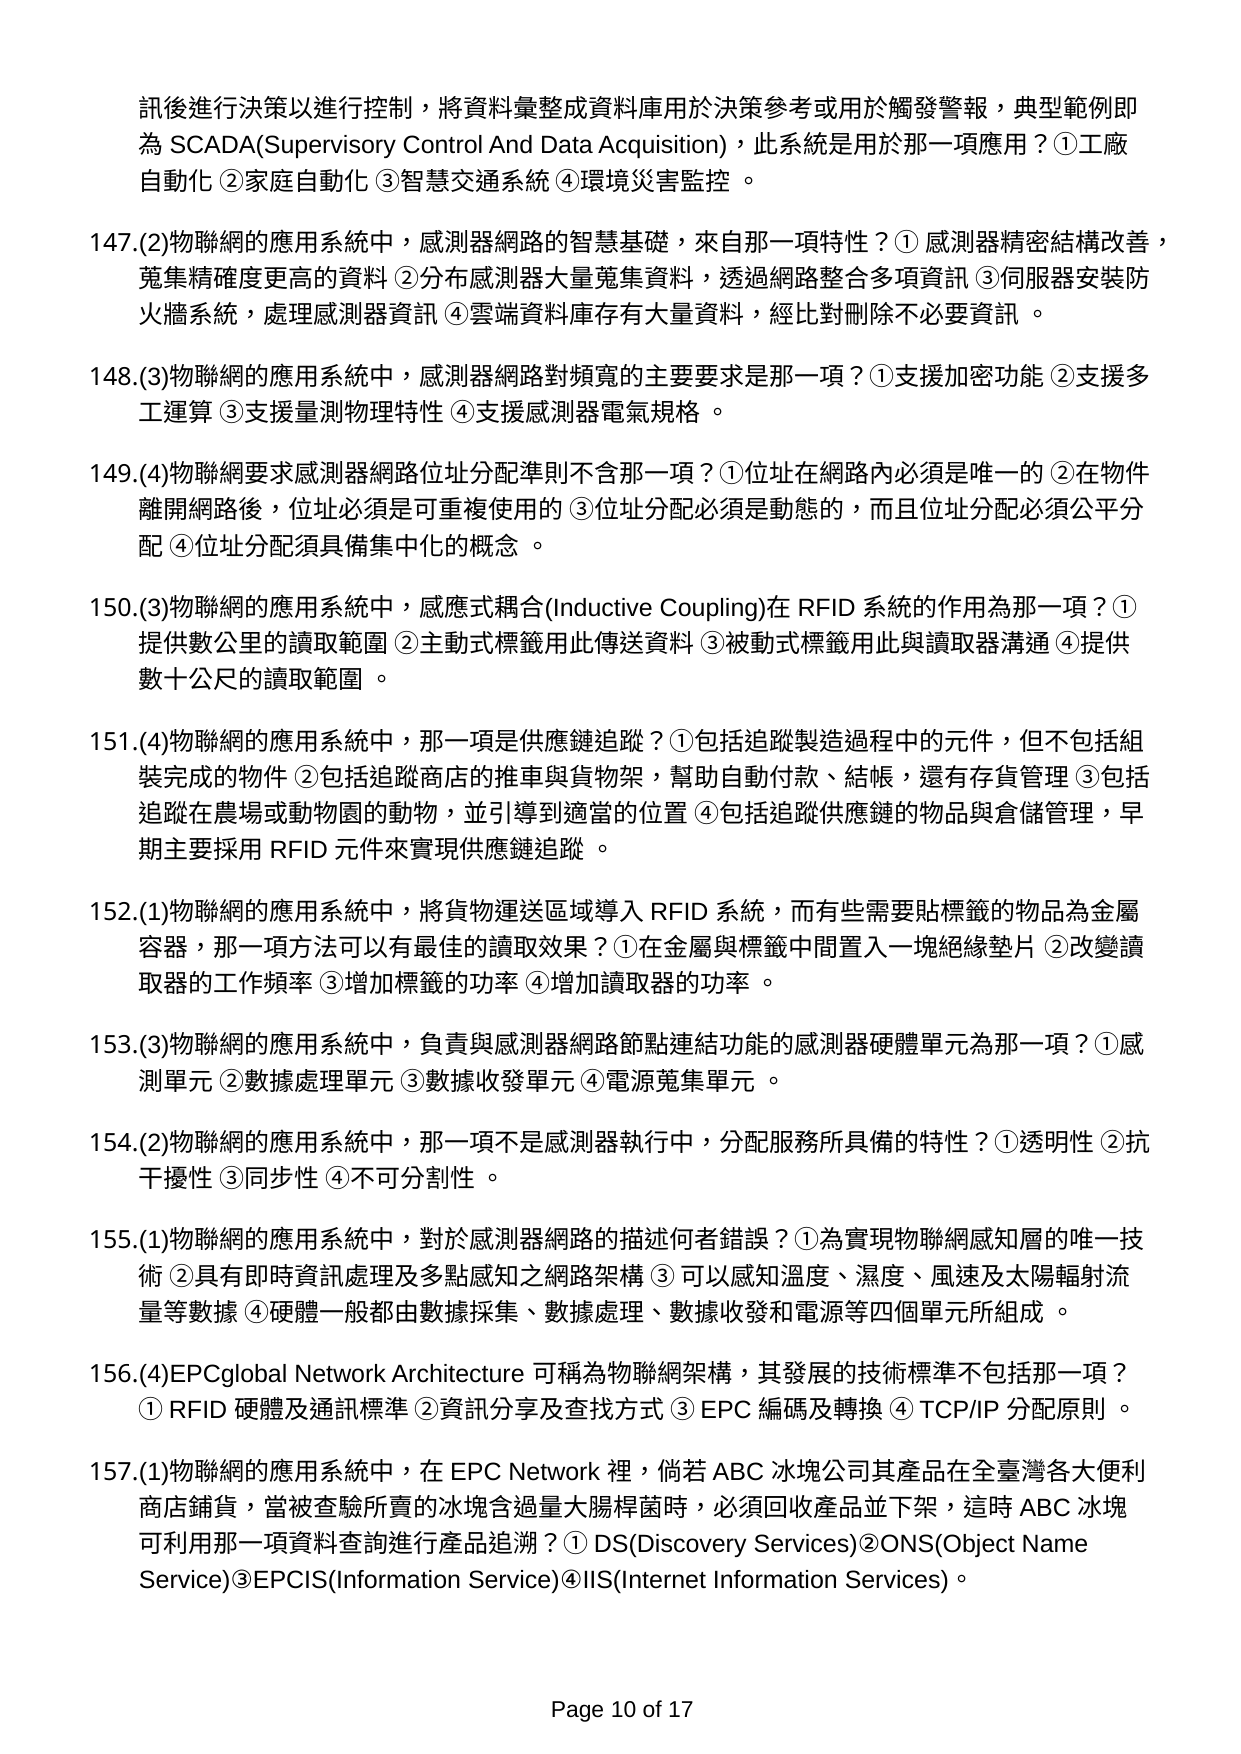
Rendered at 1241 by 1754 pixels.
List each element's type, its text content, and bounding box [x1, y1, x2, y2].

list (4)EPCglobal Network Architecture 可稱為物聯網架構，其發展的技術標準不包括那一項？①RFID 硬體及通訊標準 ②資訊分享及查找方式 ③EPC 編碼及轉換 ④TCP/IP 分配原則 。 [89, 1354, 1152, 1426]
list (2)物聯網的應用系統中，那一項不是感測器執行中，分配服務所具備的特性？①透明性 ②抗干擾性 ③同步性 ④不可分割性 。 [89, 1122, 1152, 1195]
list (3)物聯網的應用系統中，感測器網路對頻寬的主要要求是那一項？①支援加密功能 ②支援多工運算 ③支援量測物理特性 ④支援感測器電氣規格 。 [89, 356, 1152, 429]
list (3)物聯網的應用系統中，感應式耦合(Inductive Coupling)在 RFID 系統的作用為那一項？①提供數公里的讀取範圍 ②主動式標籤用此傳送資料 ③被動式標籤用此與讀取器溝通 ④提供數十公尺的讀取範圍 。 [89, 587, 1152, 696]
list (1)物聯網的應用系統中，對於感測器網路的描述何者錯誤？①為實現物聯網感知層的唯一技術 ②具有即時資訊處理及多點感知之網路架構 ③ 可以感知溫度、濕度、風速及太陽輻射流量等數據 ④硬體一般都由數據採集、數據處理、數據收發和電源等四個單元所組成 。 [89, 1220, 1152, 1329]
list (2)物聯網的應用系統中，感測器網路的智慧基礎，來自那一項特性？① 感測器精密結構改善，蒐集精確度更高的資料 ②分布感測器大量蒐集資料，透過網路整合多項資訊 ③伺服器安裝防火牆系統，處理感測器資訊 ④雲端資料庫存有大量資料，經比對刪除不必要資訊 。 [89, 222, 1152, 331]
list (1)物聯網的應用系統中，將貨物運送區域導入 RFID 系統，而有些需要貼標籤的物品為金屬容器，那一項方法可以有最佳的讀取效果？①在金屬與標籤中間置入一塊絕緣墊片 ②改變讀取器的工作頻率 ③增加標籤的功率 ④增加讀取器的功率 。 [89, 891, 1152, 1000]
list (1)物聯網的應用系統中，在 EPC Network 裡，倘若 ABC 冰塊公司其產品在全臺灣各大便利商店鋪貨，當被查驗所賣的冰塊含過量大腸桿菌時，必須回收產品並下架，這時 ABC 冰塊可利用那一項資料查詢進行產品追溯？①DS(Discovery Services)②ONS(Object Name Service)③EPCIS(Information Service)④IIS(Internet Information Services)。 [89, 1451, 1152, 1596]
list (3)物聯網的應用系統中，負責與感測器網路節點連結功能的感測器硬體單元為那一項？①感測單元 ②數據處理單元 ③數據收發單元 ④電源蒐集單元 。 [89, 1025, 1152, 1097]
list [89, 89, 1152, 197]
list (4)物聯網的應用系統中，那一項是供應鏈追蹤？①包括追蹤製造過程中的元件，但不包括組裝完成的物件 ②包括追蹤商店的推車與貨物架，幫助自動付款、結帳，還有存貨管理 ③包括追蹤在農場或動物園的動物，並引導到適當的位置 ④包括追蹤供應鏈的物品與倉儲管理，早期主要採用 RFID 元件來實現供應鏈追蹤 。 [89, 721, 1152, 866]
list (4)物聯網要求感測器網路位址分配準則不含那一項？①位址在網路內必須是唯一的 ②在物件離開網路後，位址必須是可重複使用的 ③位址分配必須是動態的，而且位址分配必須公平分配 ④位址分配須具備集中化的概念 。 [89, 454, 1152, 562]
